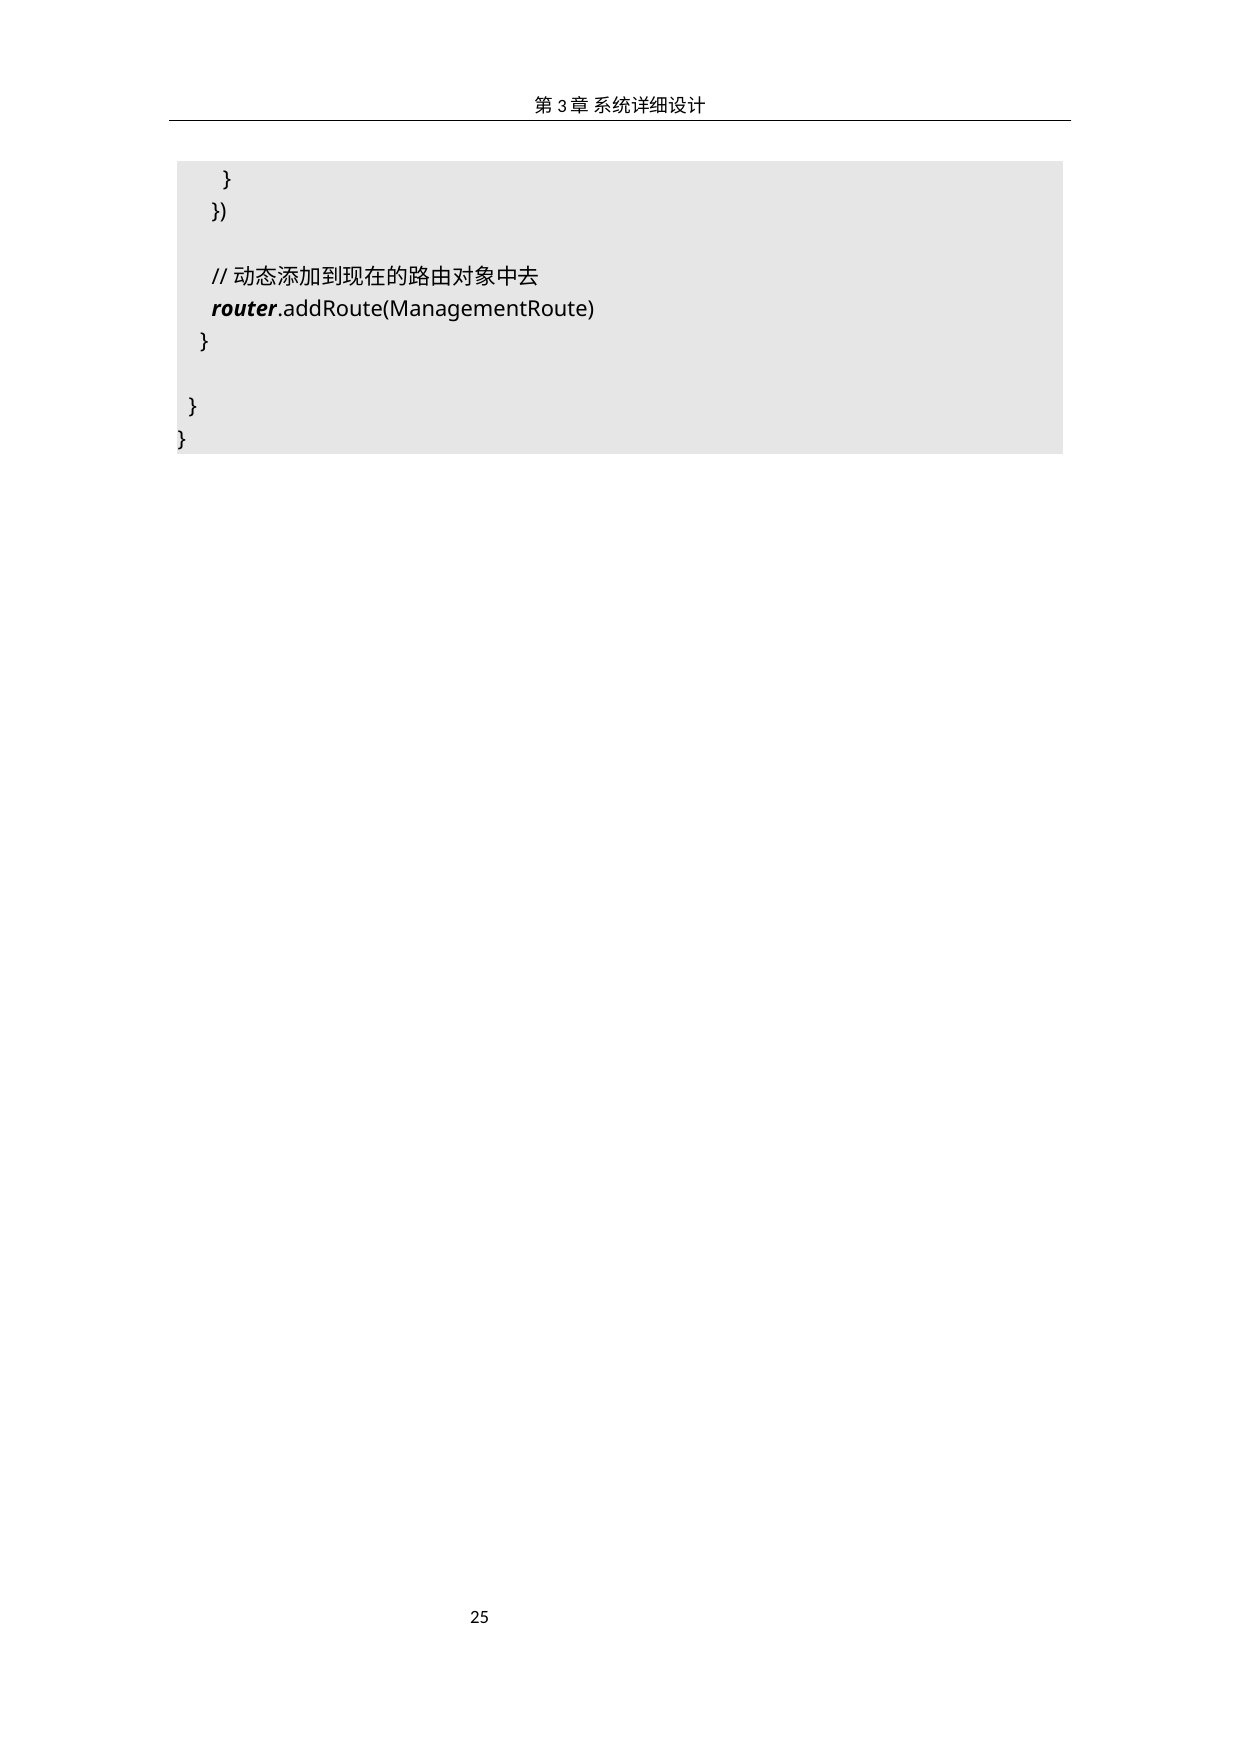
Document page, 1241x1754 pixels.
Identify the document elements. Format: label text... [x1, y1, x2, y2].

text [177, 161, 1063, 226]
text // 动态添加到现在的路由对象中去 router.addRoute(ManagementRoute) } } } [177, 226, 1063, 454]
